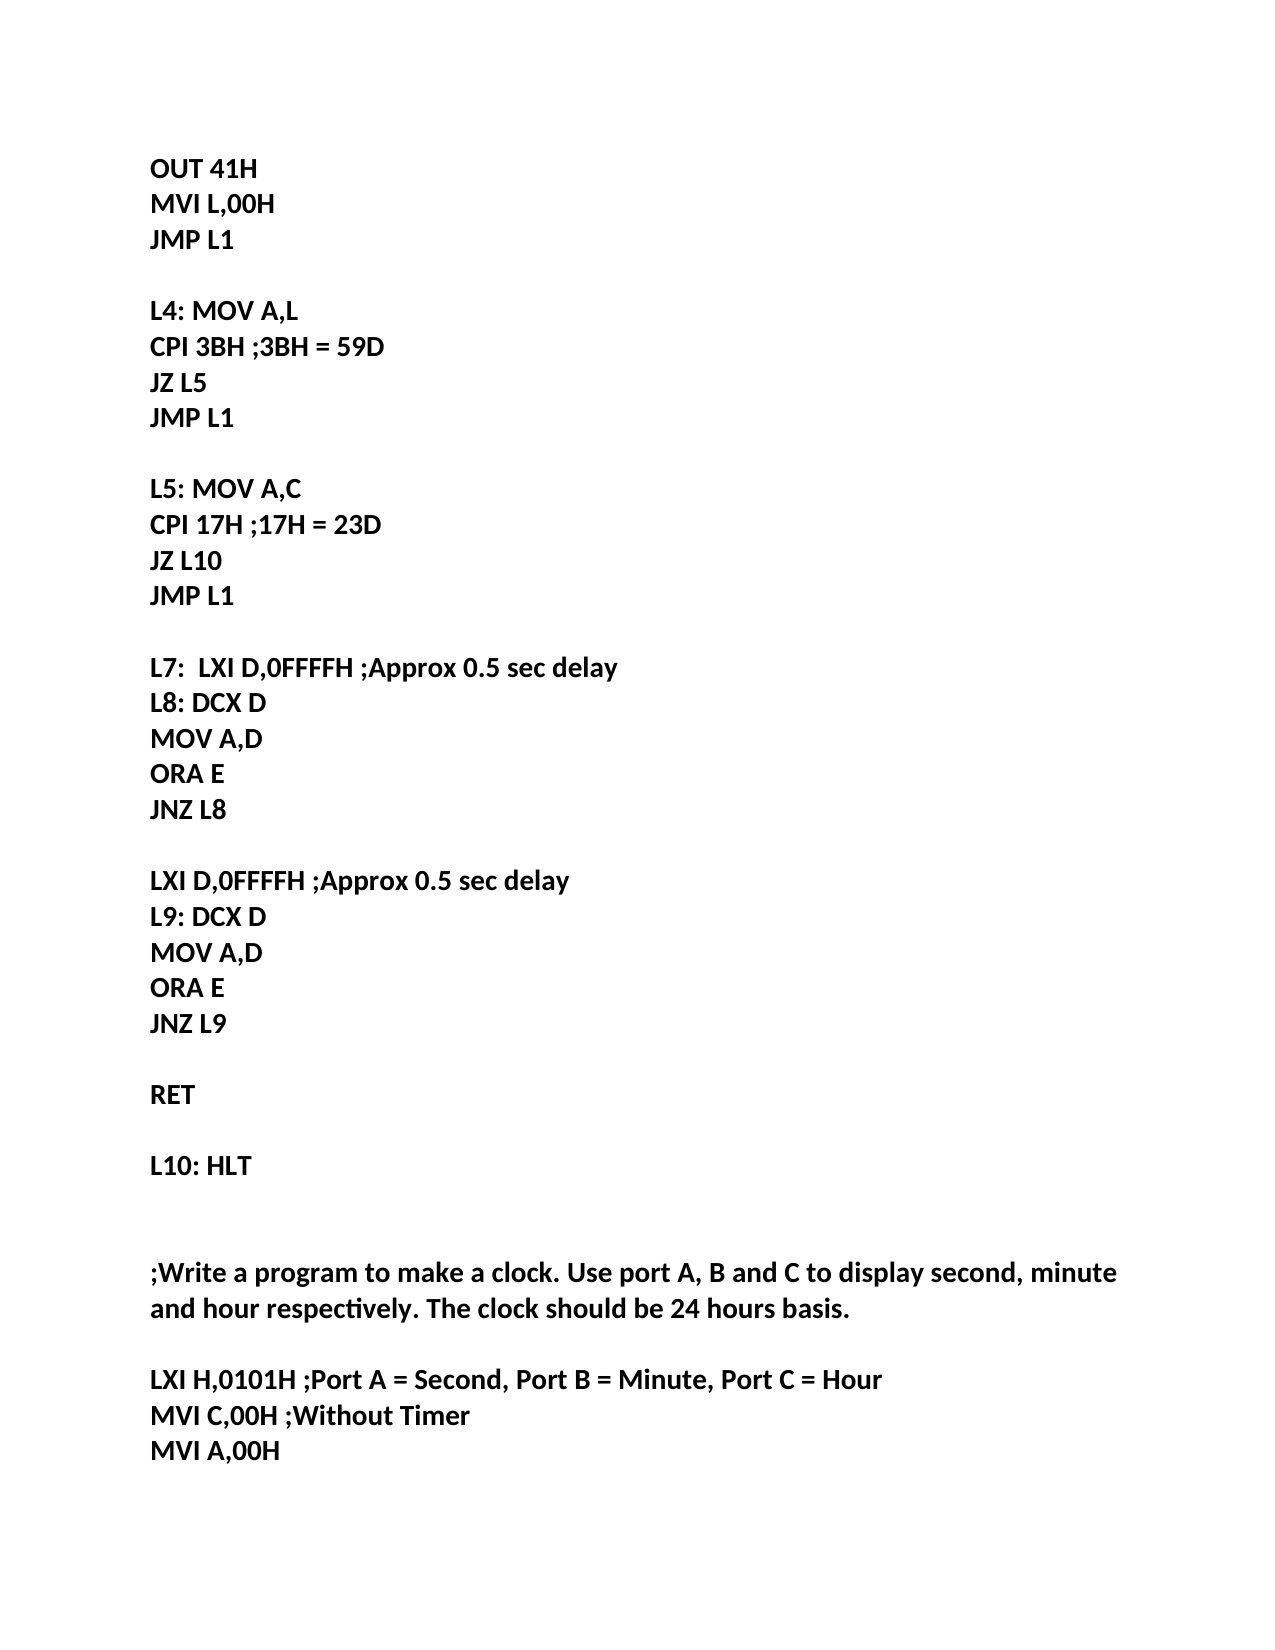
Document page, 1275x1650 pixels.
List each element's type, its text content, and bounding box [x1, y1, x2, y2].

text JMP L1 [150, 221, 1125, 257]
text ;Write a program to make a clock. Use port A, B and C to display second, minute and hour respectively. The clock should be 24 hours basis. [150, 1254, 1125, 1326]
text L10: HLT [150, 1147, 1125, 1183]
text L7: LXI D,0FFFFH ;Approx 0.5 sec delay [150, 649, 1125, 684]
text JMP L1 [150, 399, 1125, 435]
text MVI L,00H [150, 186, 1125, 221]
text L8: DCX D [150, 684, 1125, 720]
text L9: DCX D [150, 898, 1125, 934]
text JZ L10 [150, 542, 1125, 577]
text ORA E [150, 756, 1125, 791]
text MOV A,D [150, 934, 1125, 969]
text JNZ L9 [150, 1005, 1125, 1041]
text OUT 41H [150, 150, 1125, 186]
text RET [150, 1076, 1125, 1112]
text CPI 17H ;17H = 23D [150, 506, 1125, 542]
text JNZ L8 [150, 791, 1125, 827]
text ORA E [150, 969, 1125, 1005]
text MVI A,00H [150, 1432, 1125, 1468]
text LXI D,0FFFFH ;Approx 0.5 sec delay [150, 862, 1125, 898]
text JZ L5 [150, 364, 1125, 399]
text LXI H,0101H ;Port A = Second, Port B = Minute, Port C = Hour [150, 1361, 1125, 1397]
text MVI C,00H ;Without Timer [150, 1397, 1125, 1432]
text JMP L1 [150, 577, 1125, 613]
text MOV A,D [150, 720, 1125, 756]
text L5: MOV A,C [150, 471, 1125, 506]
text CPI 3BH ;3BH = 59D [150, 328, 1125, 364]
text L4: MOV A,L [150, 292, 1125, 328]
